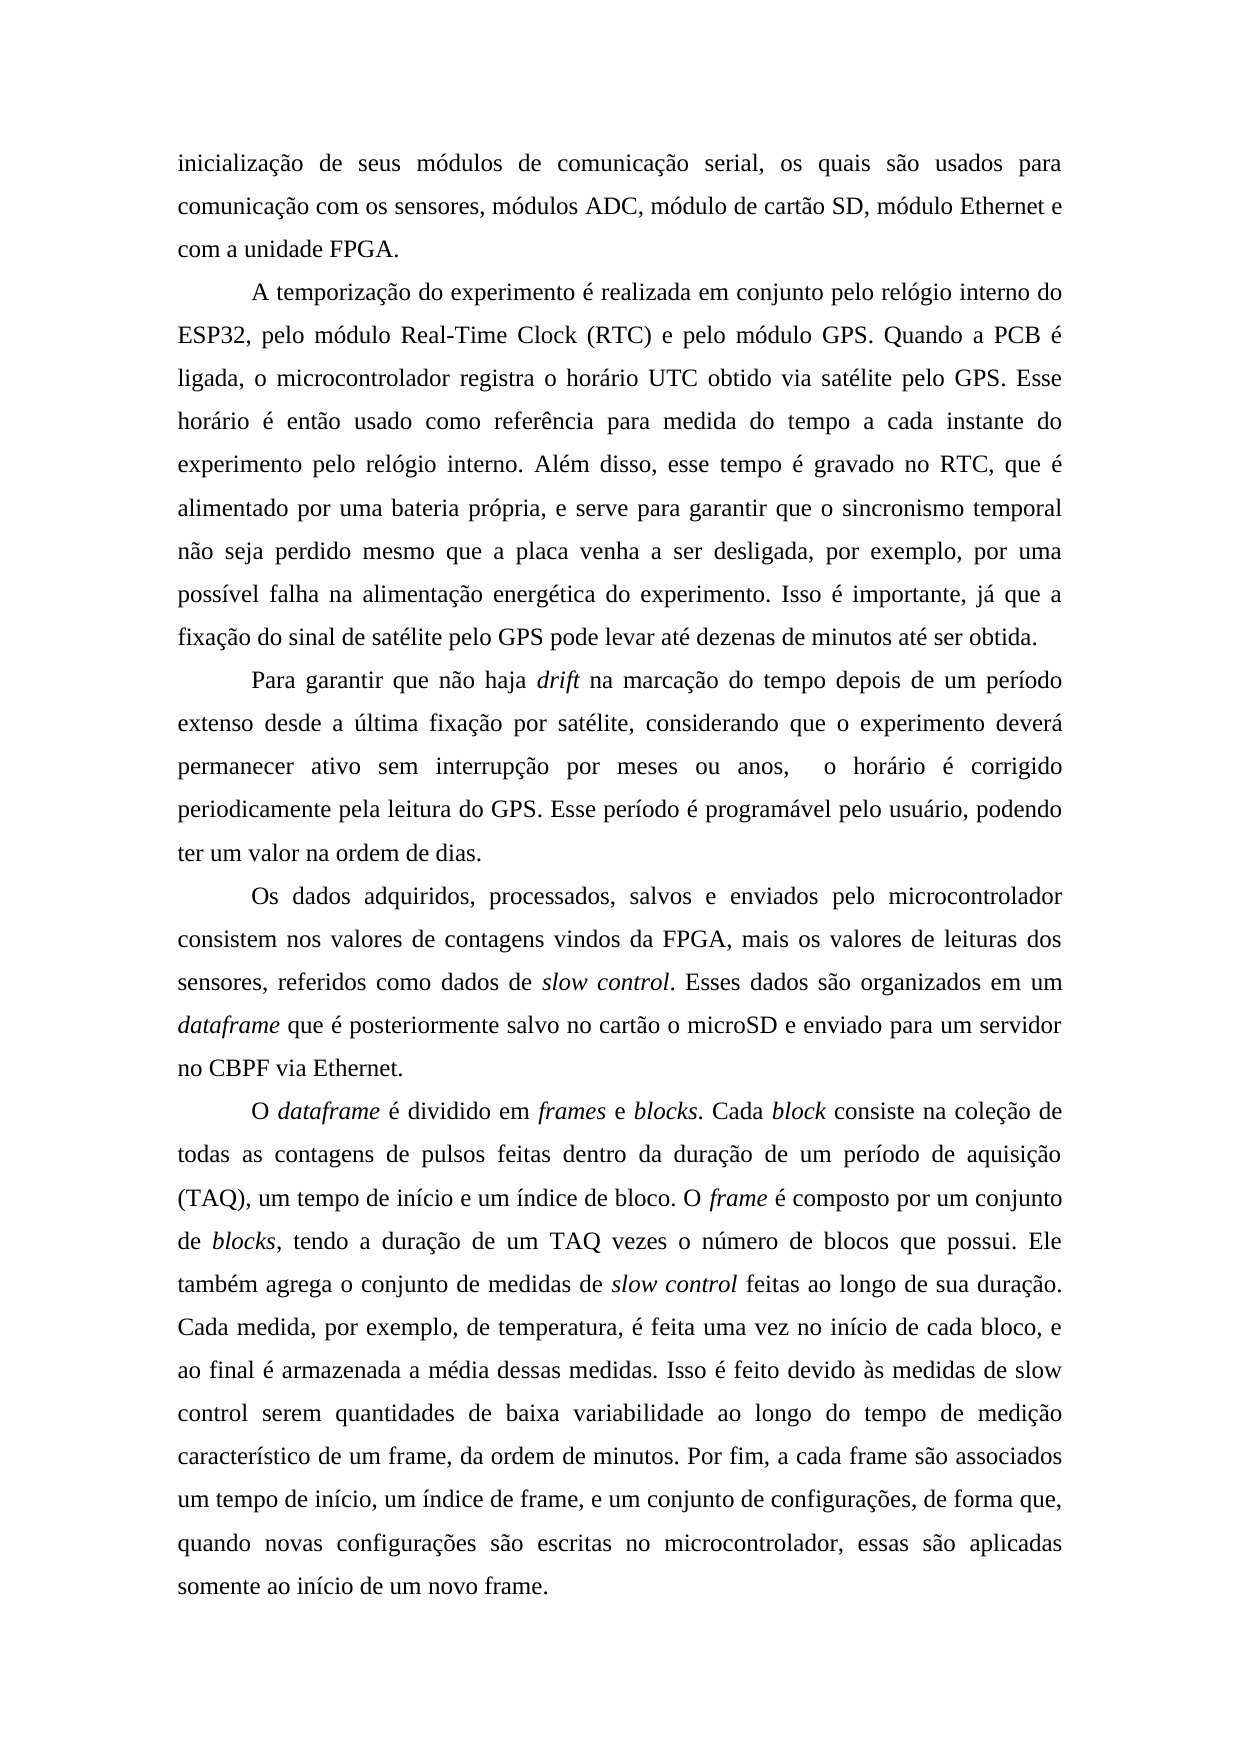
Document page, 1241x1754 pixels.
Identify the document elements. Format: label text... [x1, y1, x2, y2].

text A temporização do experimento é realizada em conjunto pelo relógio interno do ESP32, pelo módulo Real-Time Clock (RTC) e pelo módulo GPS. Quando a PCB é ligada, o microcontrolador registra o horário UTC obtido via satélite pelo GPS. Esse horário é então usado como referência para medida do tempo a cada instante do experimento pelo relógio interno. Além disso, esse tempo é gravado no RTC, que é alimentado por uma bateria própria, e serve para garantir que o sincronismo temporal não seja perdido mesmo que a placa venha a ser desligada, por exemplo, por uma possível falha na alimentação energética do experimento. Isso é importante, já que a fixação do sinal de satélite pelo GPS pode levar até dezenas de minutos até ser obtida. [177, 277, 1063, 651]
text Para garantir que não haja drift na marcação do tempo depois de um período extenso desde a última fixação por satélite, considerando que o experimento deverá permanecer ativo sem interrupção por meses ou anos, o horário é corrigido periodicamente pela leitura do GPS. Esse período é programável pelo usuário, podendo ter um valor na ordem de dias. [177, 665, 1063, 866]
text Os dados adquiridos, processados, salvos e enviados pelo microcontrolador consistem nos valores de contagens vindos da FPGA, mais os valores de leituras dos sensores, referidos como dados de slow control. Esses dados são organizados em um dataframe que é posteriormente salvo no cartão o microSD e enviado para um servidor no CBPF via Ethernet. [177, 881, 1063, 1082]
text O dataframe é dividido em frames e blocks. Cada block consiste na coleção de todas as contagens de pulsos feitas dentro da duração de um período de aquisição (TAQ), um tempo de início e um índice de bloco. O frame é composto por um conjunto de blocks, tendo a duração de um TAQ vezes o número de blocos que possui. Ele também agrega o conjunto de medidas de slow control feitas ao longo de sua duração. Cada medida, por exemplo, de temperatura, é feita uma vez no início de cada bloco, e ao final é armazenada a média dessas medidas. Isso é feito devido às medidas de slow control serem quantidades de baixa variabilidade ao longo do tempo de medição característico de um frame, da ordem de minutos. Por fim, a cada frame são associados um tempo de início, um índice de frame, e um conjunto de configurações, de forma que, quando novas configurações são escritas no microcontrolador, essas são aplicadas somente ao início de um novo frame. [177, 1096, 1063, 1599]
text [177, 148, 1063, 263]
